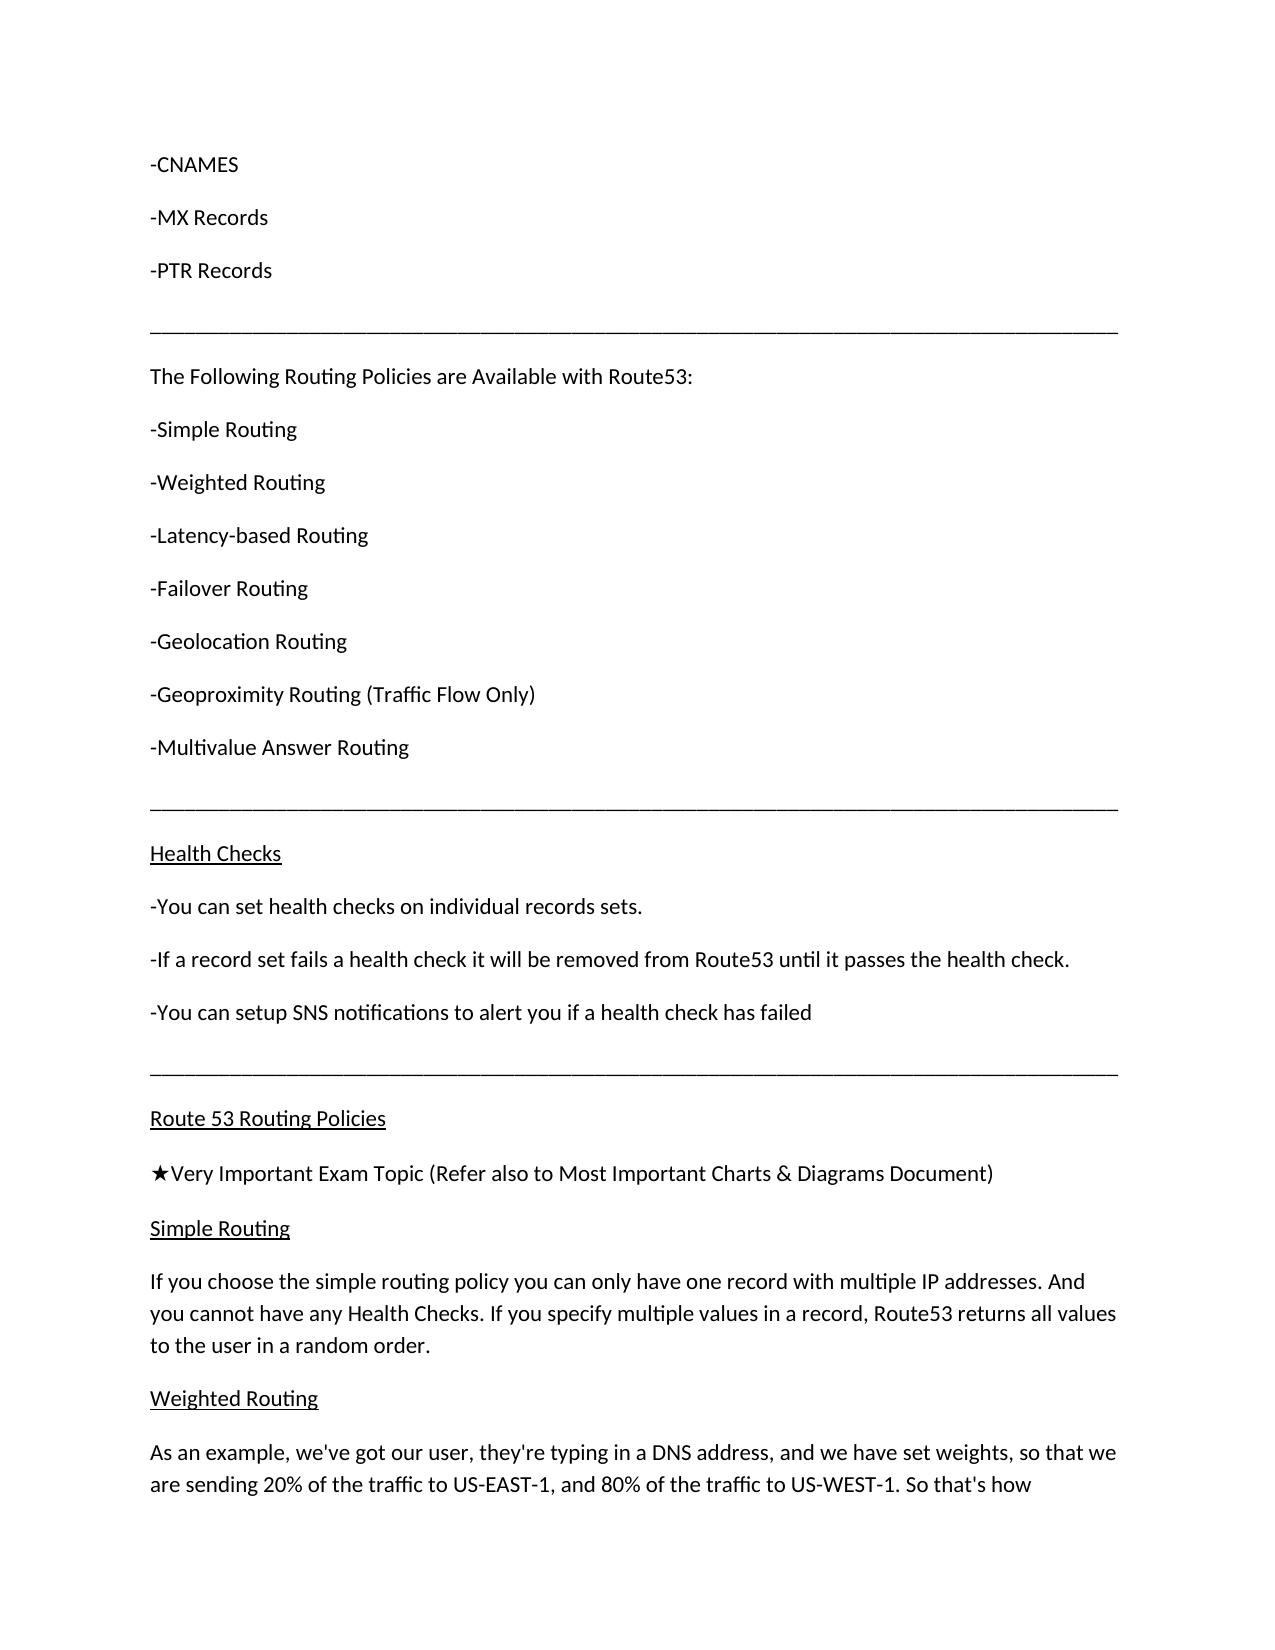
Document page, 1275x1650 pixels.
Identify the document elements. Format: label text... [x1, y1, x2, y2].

text -PTR Records [150, 256, 1125, 284]
text -Weighted Routing [150, 468, 1125, 496]
text -Failover Routing [150, 574, 1125, 602]
text -If a record set fails a health check it will be removed from Route53 until it passes the health check. [150, 945, 1125, 973]
text Simple Routing [150, 1214, 1125, 1242]
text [150, 1438, 1125, 1498]
text Health Checks [150, 839, 1125, 867]
text -Simple Routing [150, 415, 1125, 443]
text -You can setup SNS notifications to alert you if a health check has failed [150, 998, 1125, 1026]
text Route 53 Routing Policies [150, 1104, 1125, 1132]
text _____________________________________________________________________________________ [150, 786, 1125, 814]
text The Following Routing Policies are Available with Route53: [150, 362, 1125, 390]
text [150, 309, 1125, 337]
text -CNAMES [150, 150, 1125, 178]
text If you choose the simple routing policy you can only have one record with multiple IP addresses. And you cannot have any Health Checks. If you specify multiple values in a record, Route53 returns all values to the user in a random order. [150, 1267, 1125, 1359]
text -MX Records [150, 203, 1125, 231]
text -Latency-based Routing [150, 521, 1125, 549]
text -Geoproximity Routing (Traffic Flow Only) [150, 680, 1125, 708]
text _____________________________________________________________________________________ [150, 1051, 1125, 1079]
text -Multivalue Answer Routing [150, 733, 1125, 761]
text ★Very Important Exam Topic (Refer also to Most Important Charts & Diagrams Document) [150, 1157, 1125, 1189]
text Weighted Routing [150, 1384, 1125, 1413]
text -You can set health checks on individual records sets. [150, 892, 1125, 920]
text -Geolocation Routing [150, 627, 1125, 655]
